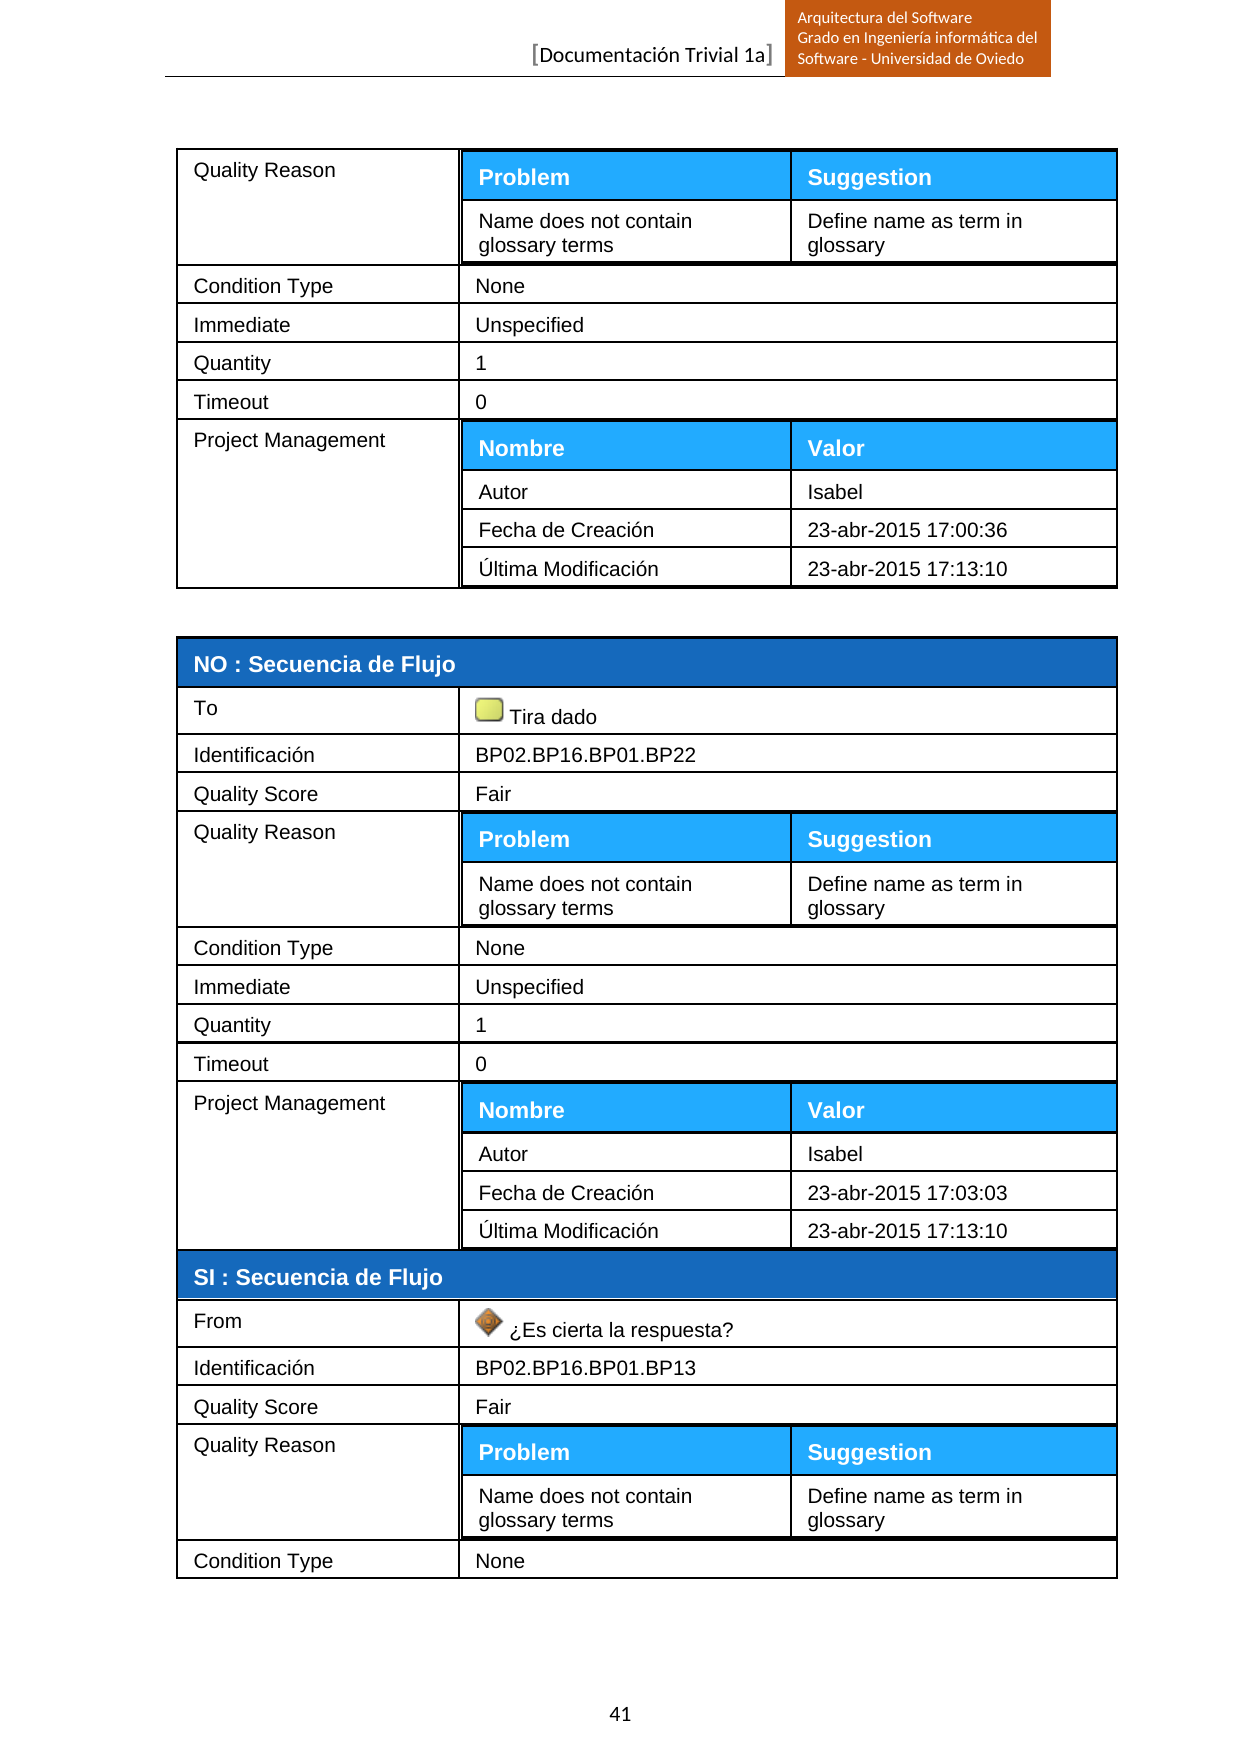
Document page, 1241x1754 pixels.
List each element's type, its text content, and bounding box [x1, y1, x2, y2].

table_cell Condition Type [178, 928, 458, 964]
table_cell [463, 510, 790, 546]
picture [475, 696, 504, 725]
table_cell Project Management [178, 420, 458, 587]
table_cell [792, 1476, 1116, 1536]
table_cell Condition Type [178, 266, 458, 302]
table_cell Quality Score [178, 1386, 458, 1423]
table_cell SI : Secuencia de Flujo [178, 1251, 1116, 1298]
table_cell Quality Reason [178, 812, 458, 926]
table_cell Quality Score [178, 773, 458, 810]
table_cell Fair [460, 1386, 1116, 1423]
table_cell [463, 548, 790, 585]
table_cell 0 [460, 381, 1116, 418]
table_cell [463, 1476, 790, 1536]
table_cell [792, 201, 1116, 261]
table_cell Quantity [178, 1005, 458, 1041]
table_cell [792, 1134, 1116, 1170]
table_cell [792, 1172, 1116, 1209]
table_cell None [460, 928, 1116, 964]
table_cell Quality Reason [178, 150, 458, 264]
table_cell [463, 1211, 790, 1247]
table_cell 0 [460, 1044, 1116, 1080]
table_header NO : Secuencia de Flujo [178, 639, 1116, 686]
table_cell From [178, 1301, 458, 1346]
table_cell Unspecified [460, 966, 1116, 1003]
table_cell [792, 863, 1116, 924]
table_cell To [178, 688, 458, 733]
picture [475, 1308, 504, 1337]
table_cell Timeout [178, 1044, 458, 1080]
table_cell [792, 1211, 1116, 1247]
table_cell Tira dado [460, 688, 1116, 733]
table_cell Identificación [178, 1348, 458, 1384]
table_cell [463, 471, 790, 508]
table_cell [792, 471, 1116, 508]
table_cell BP02.BP16.BP01.BP22 [460, 735, 1116, 771]
table_cell Immediate [178, 966, 458, 1003]
table_cell Unspecified [460, 304, 1116, 341]
table_cell [792, 510, 1116, 546]
table_cell None [460, 1541, 1116, 1577]
table_cell Project Management [178, 1082, 458, 1249]
table_cell [463, 201, 790, 261]
table_cell [463, 1134, 790, 1170]
table_cell Identificación [178, 735, 458, 771]
table_cell [792, 548, 1116, 585]
table_cell Timeout [178, 381, 458, 418]
table_cell Condition Type [178, 1541, 458, 1577]
table_cell Immediate [178, 304, 458, 341]
table_cell BP02.BP16.BP01.BP13 [460, 1348, 1116, 1384]
table_cell ¿Es cierta la respuesta? [460, 1301, 1116, 1346]
table_cell 1 [460, 1005, 1116, 1041]
table_cell [463, 1172, 790, 1209]
table_cell Quality Reason [178, 1425, 458, 1539]
table_cell Fair [460, 773, 1116, 810]
table_cell 1 [460, 343, 1116, 379]
table_cell Quantity [178, 343, 458, 379]
table_cell [463, 863, 790, 924]
table_cell None [460, 266, 1116, 302]
